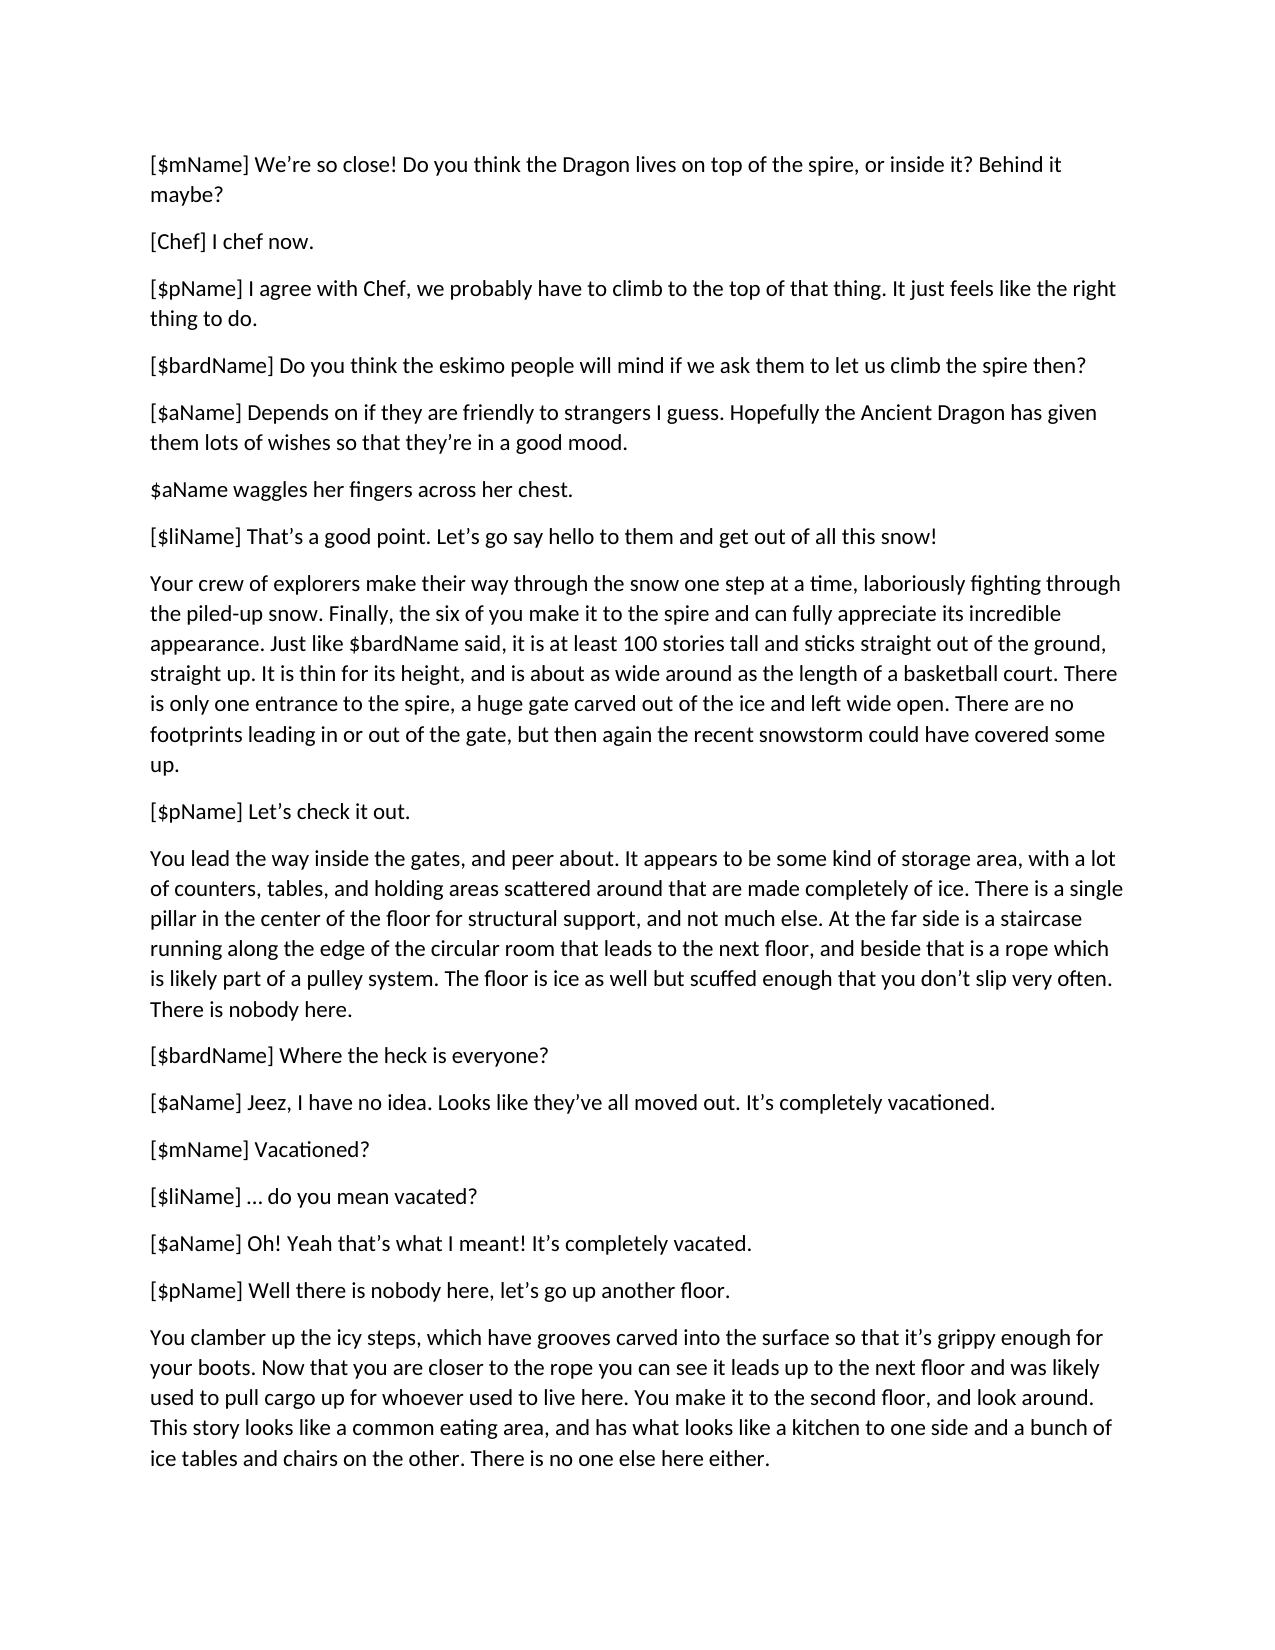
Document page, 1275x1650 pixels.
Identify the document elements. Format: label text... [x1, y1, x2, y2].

text [$bardName] Where the heck is everyone? [150, 1042, 1125, 1070]
text [$aName] Oh! Yeah that’s what I meant! It’s completely vacated. [150, 1229, 1125, 1257]
text [$mName] Vacationed? [150, 1135, 1125, 1163]
text [$pName] I agree with Chef, we probably have to climb to the top of that thing. It just feels like the right thing to do. [150, 274, 1125, 332]
text [$pName] Let’s check it out. [150, 797, 1125, 825]
text Your crew of explorers make their way through the snow one step at a time, laboriously fighting through the piled-up snow. Finally, the six of you make it to the spire and can fully appreciate its incredible appearance. Just like $bardName said, it is at least 100 stories tall and sticks straight out of the ground, straight up. It is thin for its height, and is about as wide around as the length of a basketball court. There is only one entrance to the spire, a huge gate carved out of the ice and left wide open. There are no footprints leading in or out of the gate, but then again the recent snowstorm could have covered some up. [150, 569, 1125, 778]
text [Chef] I chef now. [150, 227, 1125, 255]
text [$mName] We’re so close! Do you think the Dragon lives on top of the spire, or inside it? Behind it maybe? [150, 150, 1125, 208]
text [$pName] Well there is nobody here, let’s go up another floor. [150, 1276, 1125, 1304]
text [$aName] Jeez, I have no idea. Looks like they’ve all moved out. It’s completely vacationed. [150, 1088, 1125, 1117]
text [$liName] … do you mean vacated? [150, 1182, 1125, 1210]
text [$liName] That’s a good point. Let’s go say hello to them and get out of all this snow! [150, 522, 1125, 550]
text You lead the way inside the gates, and peer about. It appears to be some kind of storage area, with a lot of counters, tables, and holding areas scattered around that are made completely of ice. There is a single pillar in the center of the floor for structural support, and not much else. At the far side is a staircase running along the edge of the circular room that leads to the next floor, and beside that is a rope which is likely part of a pulley system. The floor is ice as well but scuffed enough that you don’t slip very often. There is nobody here. [150, 844, 1125, 1023]
text [$aName] Depends on if they are friendly to strangers I guess. Hopefully the Ancient Dragon has given them lots of wishes so that they’re in a good mood. [150, 398, 1125, 456]
text [$bardName] Do you think the eskimo people will mind if we ask them to let us climb the spire then? [150, 351, 1125, 379]
text $aName waggles her fingers across her chest. [150, 475, 1125, 503]
